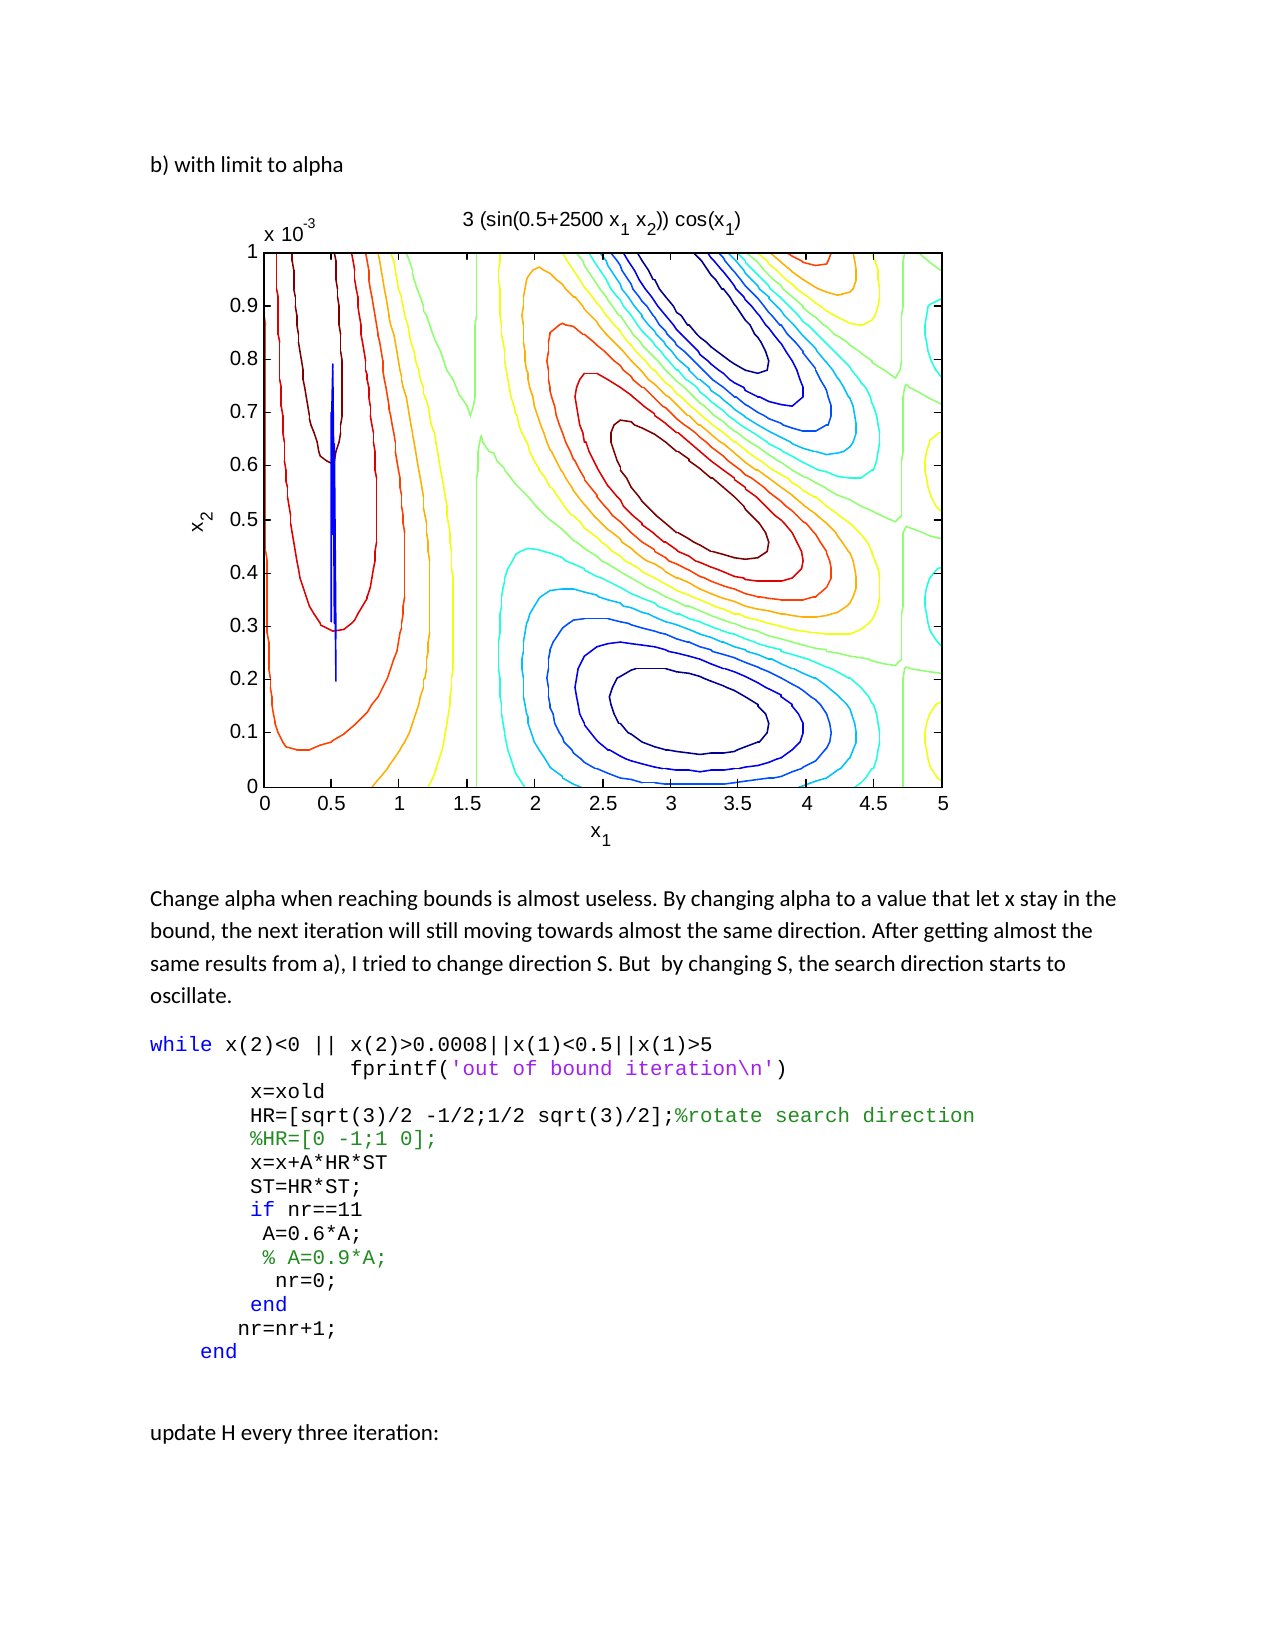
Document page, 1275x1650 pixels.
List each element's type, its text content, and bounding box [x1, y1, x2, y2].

text HR=[sqrt(3)/2 -1/2;1/2 sqrt(3)/2];%rotate search direction [150, 1105, 1125, 1128]
text % A=0.9*A; [150, 1247, 1125, 1270]
text %HR=[0 -1;1 0]; [150, 1128, 1125, 1152]
text b) with limit to alpha [150, 150, 1125, 178]
text fprintf('out of bound iteration\n') [150, 1057, 1125, 1081]
text update H every three iteration: [150, 1418, 1125, 1446]
text end [150, 1341, 1125, 1365]
text nr=0; [150, 1270, 1125, 1294]
text end [150, 1294, 1125, 1318]
text x=xold [150, 1081, 1125, 1105]
text nr=nr+1; [150, 1318, 1125, 1341]
text A=0.6*A; [150, 1223, 1125, 1247]
text while x(2)<0 || x(2)>0.0008||x(1)<0.5||x(1)>5 [150, 1034, 1125, 1057]
text Change alpha when reaching bounds is almost useless. By changing alpha to a value that let x stay in the bound, the next iteration will still moving towards almost the same direction. After getting almost the same results from a), I tried to change direction S. But by changing S, the search direction starts to oscillate. [150, 884, 1125, 1009]
text if nr==11 [150, 1199, 1125, 1223]
text x=x+A*HR*ST [150, 1152, 1125, 1176]
text ST=HR*ST; [150, 1176, 1125, 1199]
